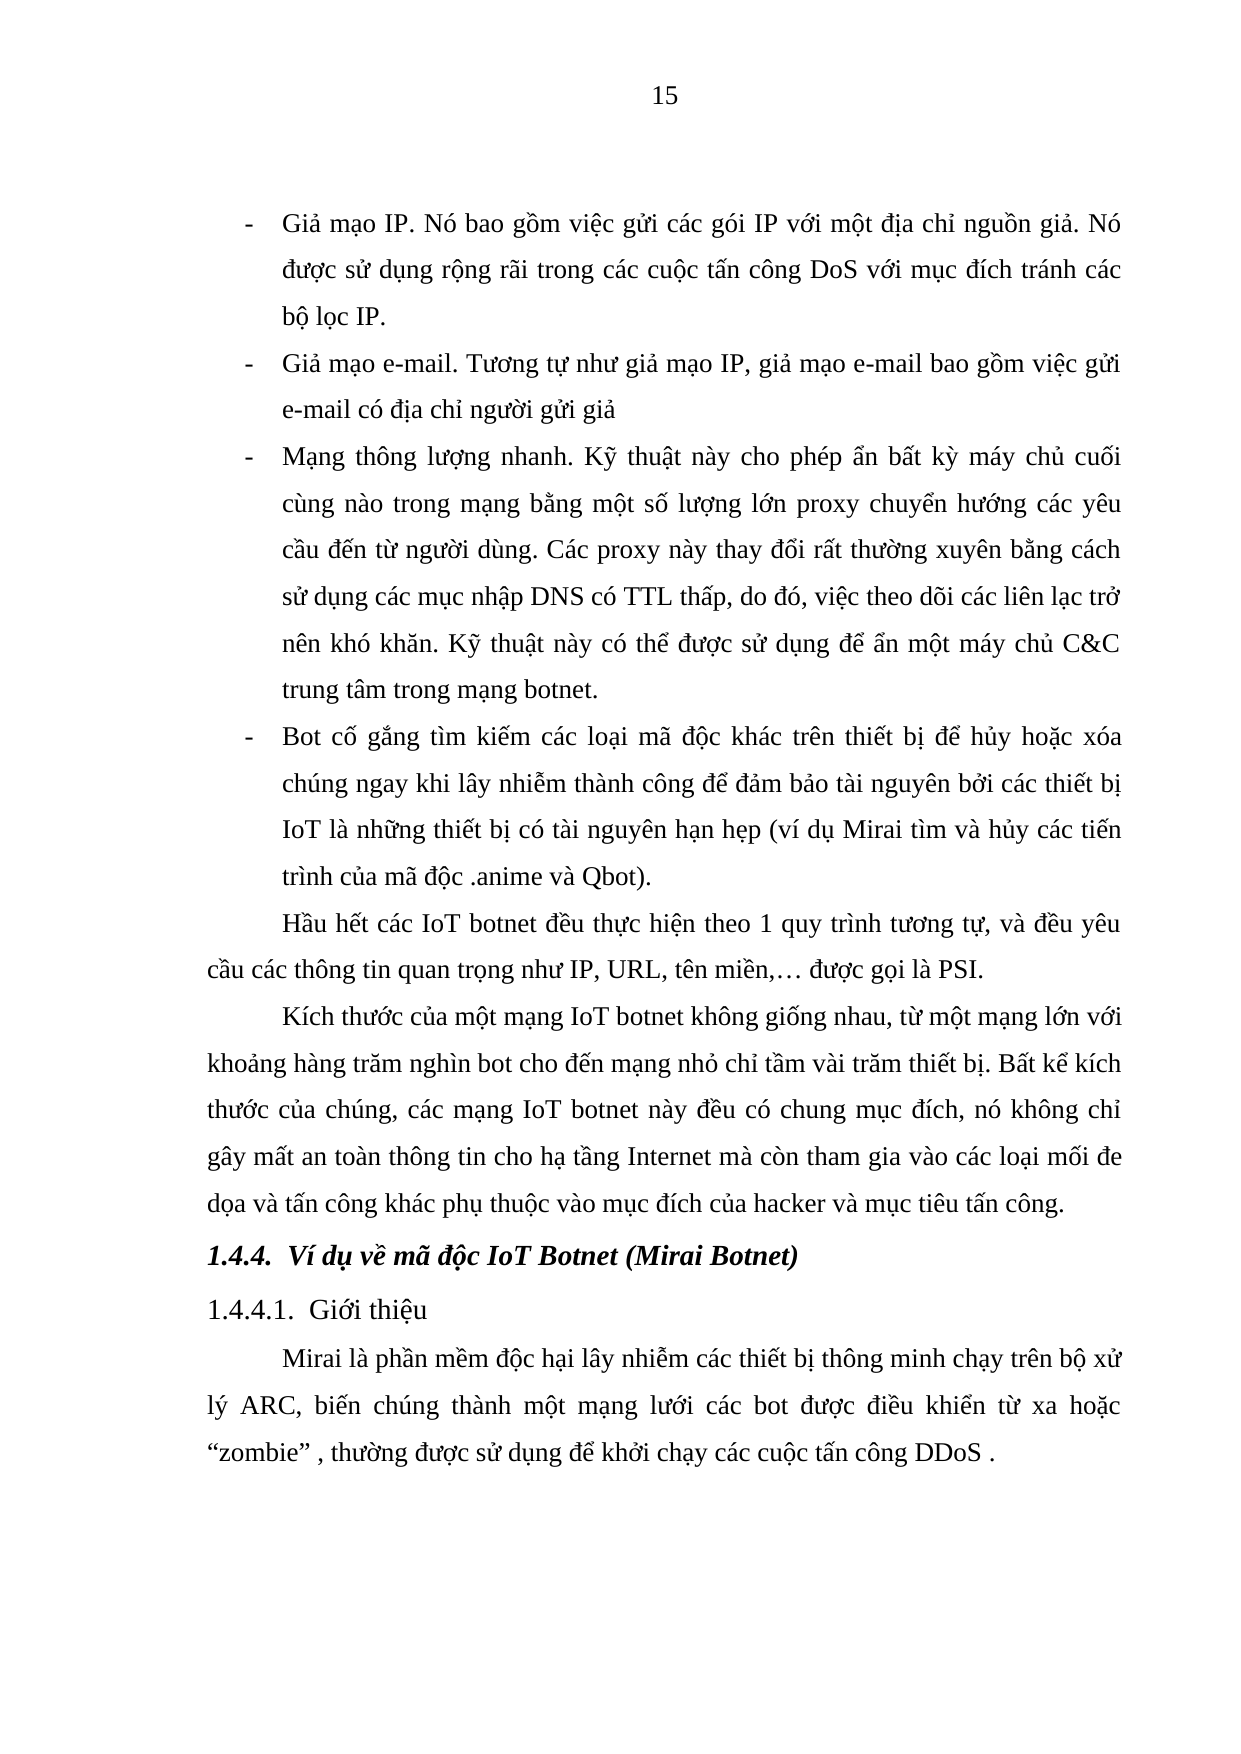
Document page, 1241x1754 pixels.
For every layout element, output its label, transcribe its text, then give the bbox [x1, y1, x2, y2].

list Bot cố gắng tìm kiếm các loại mã độc khác trên thiết bị để hủy hoặc xóa chúng ngay khi lây nhiễm thành công để đảm bảo tài nguyên bởi các thiết bị IoT là những thiết bị có tài nguyên hạn hẹp (ví dụ Mirai tìm và hủy các tiến trình của mã độc .anime và Qbot). [244, 720, 1122, 891]
list Giả mạo e-mail. Tương tự như giả mạo IP, giả mạo e-mail bao gồm việc gửi e-mail có địa chỉ người gửi giả [244, 347, 1122, 424]
text Mirai là phần mềm độc hại lây nhiễm các thiết bị thông minh chạy trên bộ xử lý ARC, biến chúng thành một mạng lưới các bot được điều khiển từ xa hoặc “zombie” , thường được sử dụng để khởi chạy các cuộc tấn công DDoS . [207, 1342, 1122, 1467]
text Kích thước của một mạng IoT botnet không giống nhau, từ một mạng lớn với khoảng hàng trăm nghìn bot cho đến mạng nhỏ chỉ tầm vài trăm thiết bị. Bất kể kích thước của chúng, các mạng IoT botnet này đều có chung mục đích, nó không chỉ gây mất an toàn thông tin cho hạ tầng Internet mà còn tham gia vào các loại mối đe dọa và tấn công khác phụ thuộc vào mục đích của hacker và mục tiêu tấn công. [207, 1000, 1122, 1218]
text Hầu hết các IoT botnet đều thực hiện theo 1 quy trình tương tự, và đều yêu cầu các thông tin quan trọng như IP, URL, tên miền,… được gọi là PSI. [207, 907, 1122, 984]
list Mạng thông lượng nhanh. Kỹ thuật này cho phép ẩn bất kỳ máy chủ cuối cùng nào trong mạng bằng một số lượng lớn proxy chuyển hướng các yêu cầu đến từ người dùng. Các proxy này thay đổi rất thường xuyên bằng cách sử dụng các mục nhập DNS có TTL thấp, do đó, việc theo dõi các liên lạc trở nên khó khăn. Kỹ thuật này có thể được sử dụng để ẩn một máy chủ C&C trung tâm trong mạng botnet. [244, 440, 1122, 704]
subtitle Ví dụ về mã độc IoT Botnet (Mirai Botnet) [207, 1238, 1122, 1271]
subtitle Giới thiệu [207, 1292, 1122, 1326]
list Giả mạo IP. Nó bao gồm việc gửi các gói IP với một địa chỉ nguồn giả. Nó được sử dụng rộng rãi trong các cuộc tấn công DoS với mục đích tránh các bộ lọc IP. [244, 207, 1122, 331]
